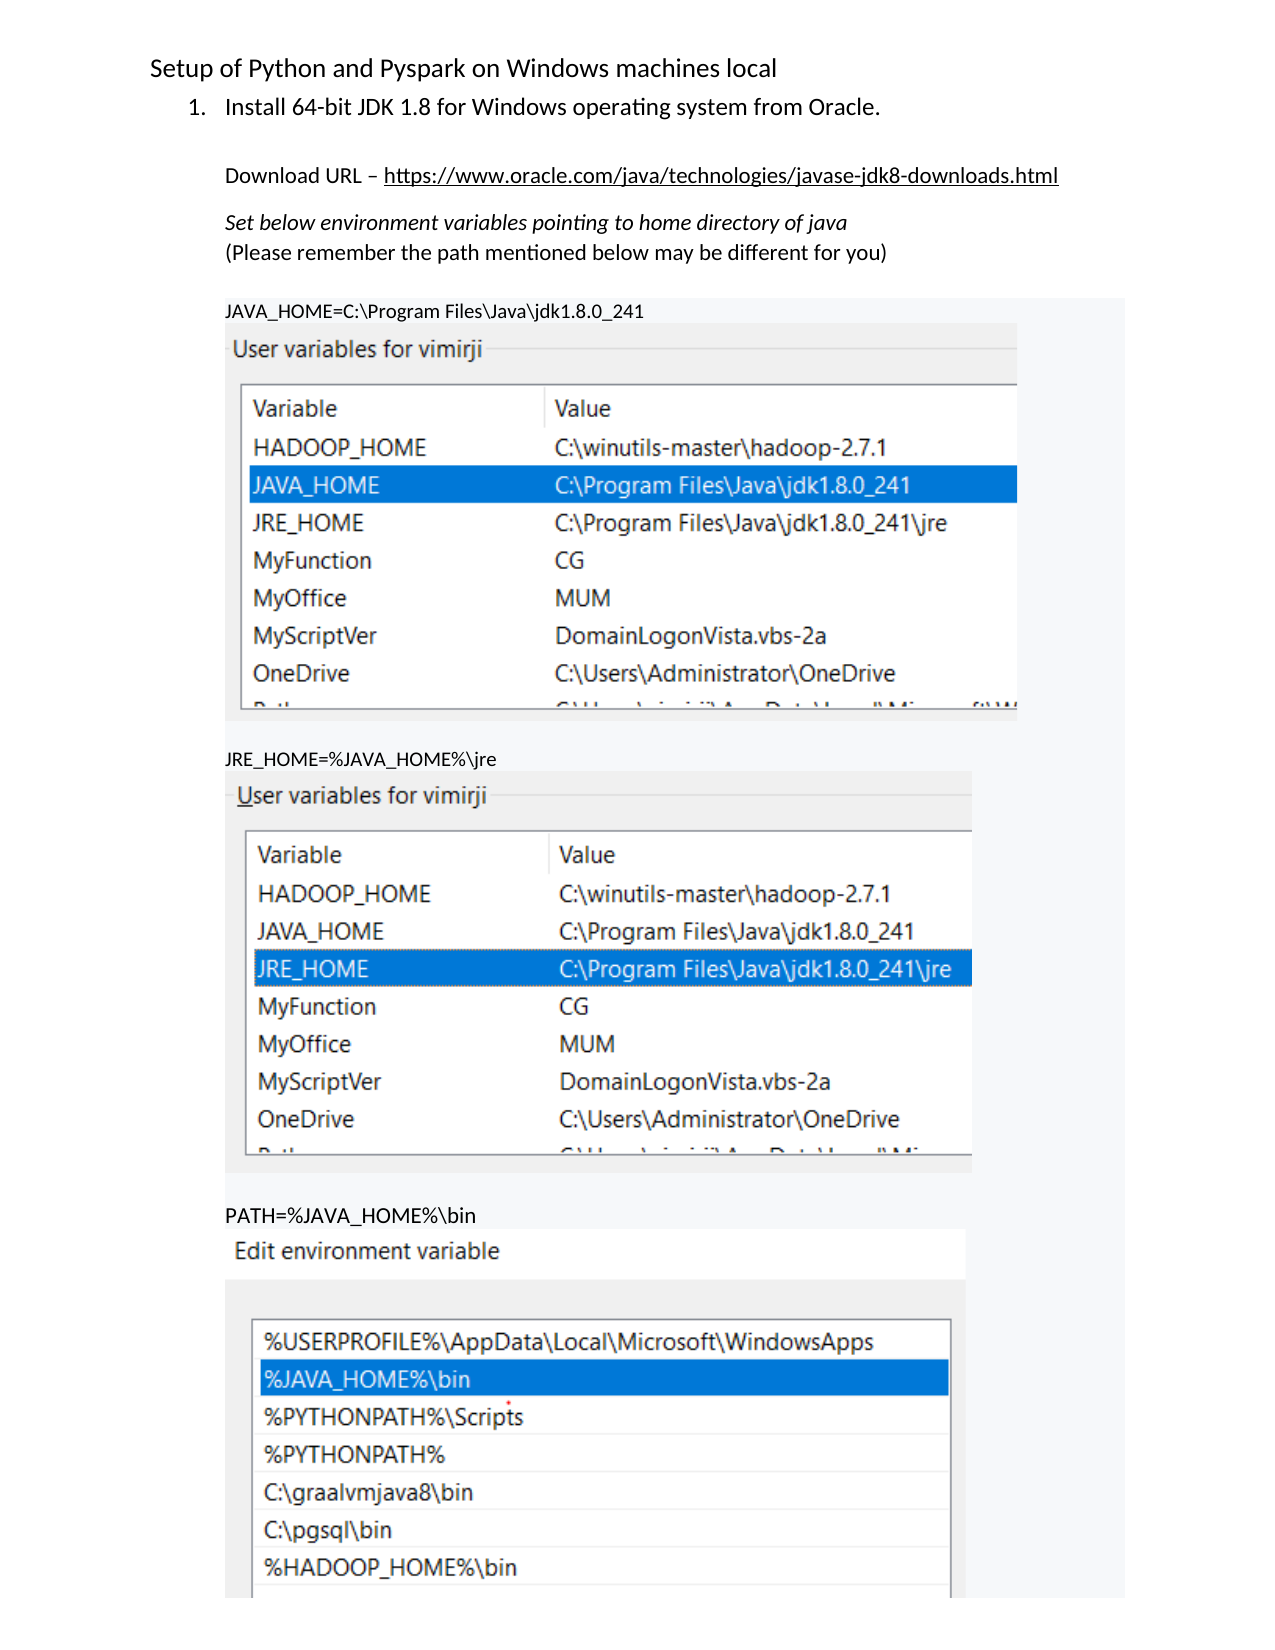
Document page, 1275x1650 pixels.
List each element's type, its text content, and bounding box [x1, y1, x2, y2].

picture [225, 1229, 966, 1598]
list JAVA_HOME=C:\Program Files\Java\jdk1.8.0_241 [225, 298, 1125, 324]
list Download URL – https://www.oracle.com/java/technologies/javase-jdk8-downloads.html [225, 161, 1125, 189]
picture [225, 771, 972, 1173]
subtitle Install 64-bit JDK 1.8 for Windows operating system from Oracle. [187, 91, 1125, 158]
subtitle Set below environment variables pointing to home directory of java [225, 208, 1125, 236]
subtitle Setup of Python and Pyspark on Windows machines local [150, 51, 1125, 84]
list (Please remember the path mentioned below may be different for you) [225, 238, 1125, 296]
picture [225, 323, 1018, 721]
